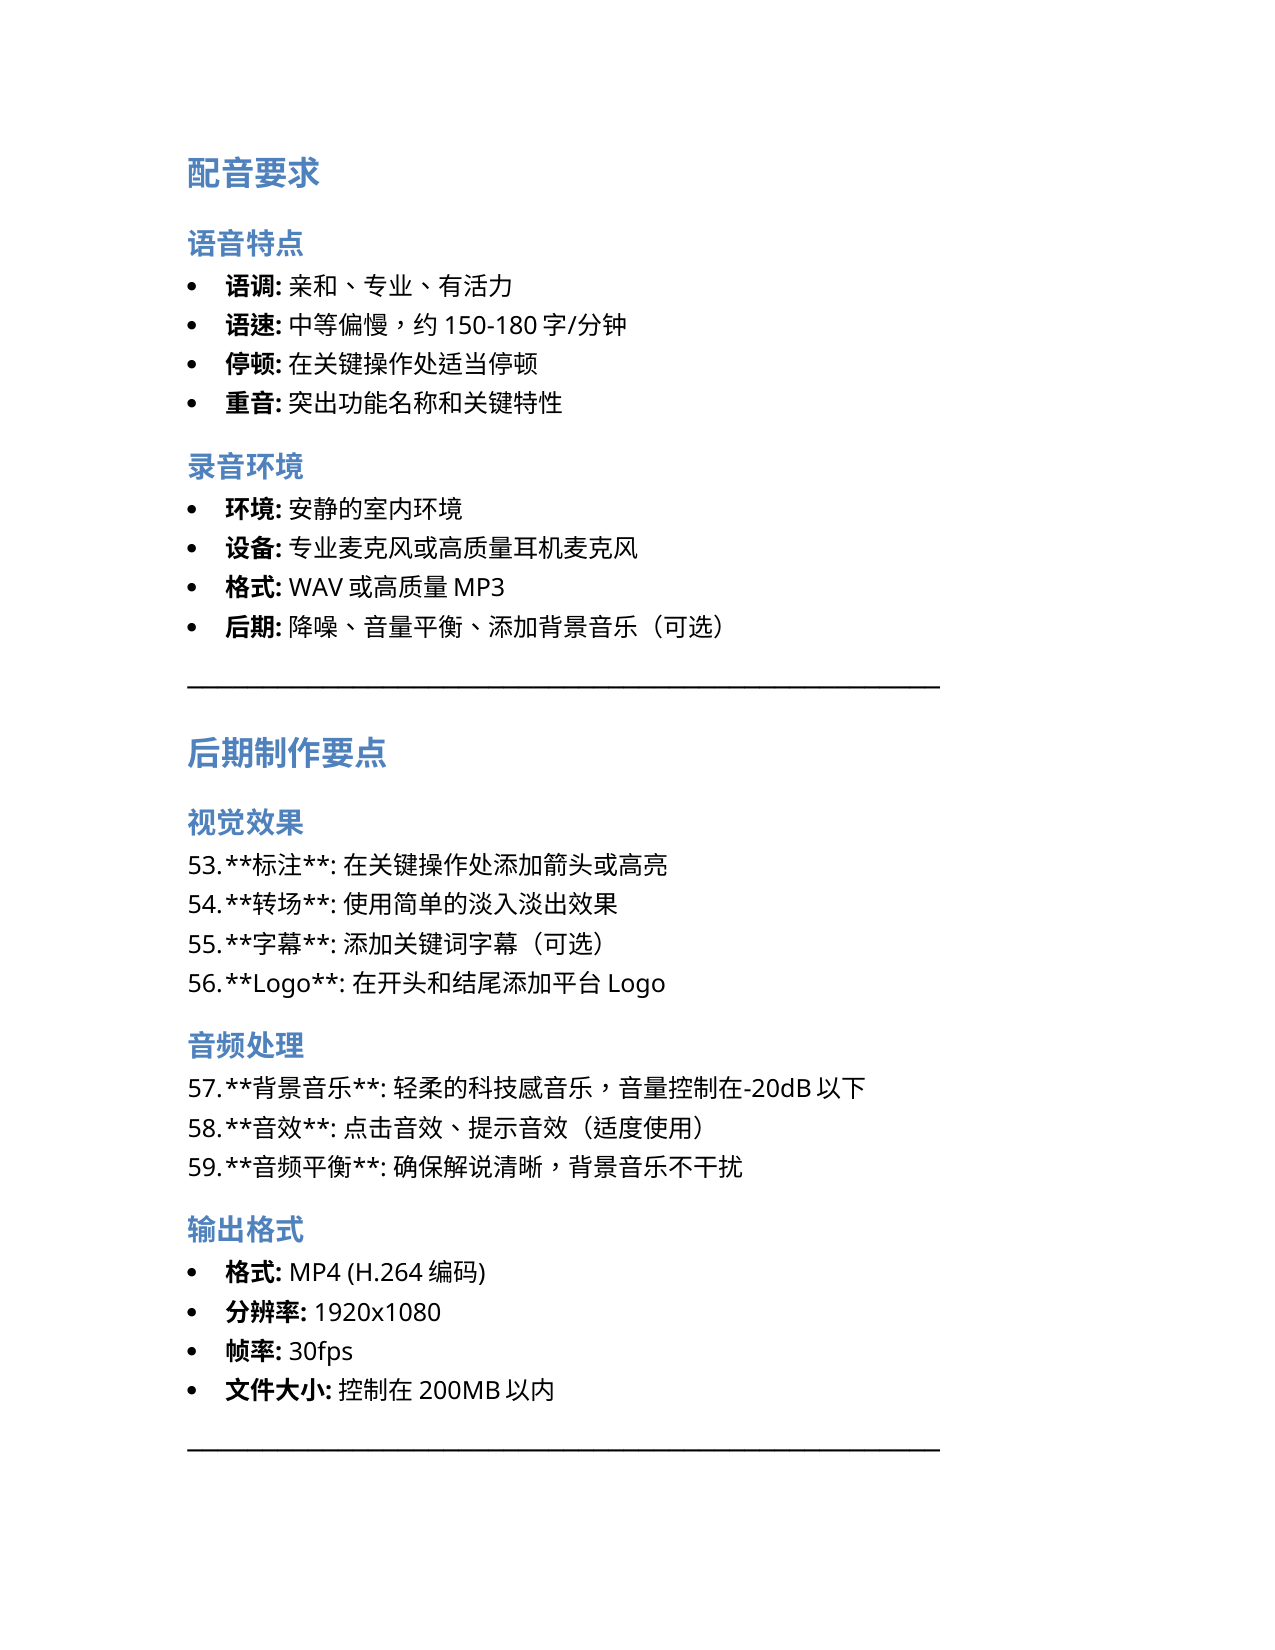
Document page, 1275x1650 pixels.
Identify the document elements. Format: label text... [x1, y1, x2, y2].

text ────────────────────────────────────────────────── [187, 669, 1087, 703]
list **音效**: 点击音效、提示音效（适度使用） [187, 1110, 1087, 1144]
list 格式: WAV或高质量MP3 [187, 570, 1087, 604]
subtitle 配音要求 [187, 150, 1087, 195]
text ────────────────────────────────────────────────── [187, 1432, 1087, 1467]
list 停顿: 在关键操作处适当停顿 [187, 347, 1087, 381]
list **音频平衡**: 确保解说清晰，背景音乐不干扰 [187, 1149, 1087, 1183]
subtitle 录音环境 [187, 446, 1087, 486]
subtitle 视觉效果 [187, 802, 1087, 842]
list **背景音乐**: 轻柔的科技感音乐，音量控制在-20dB以下 [187, 1071, 1087, 1105]
list **Logo**: 在开头和结尾添加平台Logo [187, 965, 1087, 999]
list 分辨率: 1920x1080 [187, 1294, 1087, 1328]
list 后期: 降噪、音量平衡、添加背景音乐（可选） [187, 609, 1087, 643]
list **字幕**: 添加关键词字幕（可选） [187, 926, 1087, 960]
list 语调: 亲和、专业、有活力 [187, 269, 1087, 303]
list 帧率: 30fps [187, 1333, 1087, 1367]
list **标注**: 在关键操作处添加箭头或高亮 [187, 848, 1087, 882]
list 环境: 安静的室内环境 [187, 492, 1087, 526]
list 语速: 中等偏慢，约150-180字/分钟 [187, 308, 1087, 342]
list 重音: 突出功能名称和关键特性 [187, 386, 1087, 420]
list 文件大小: 控制在200MB以内 [187, 1372, 1087, 1407]
subtitle 输出格式 [187, 1209, 1087, 1249]
list 格式: MP4 (H.264编码) [187, 1255, 1087, 1289]
list 设备: 专业麦克风或高质量耳机麦克风 [187, 531, 1087, 565]
subtitle 后期制作要点 [187, 729, 1087, 775]
subtitle 语音特点 [187, 223, 1087, 263]
subtitle 音频处理 [187, 1025, 1087, 1065]
list **转场**: 使用简单的淡入淡出效果 [187, 887, 1087, 921]
